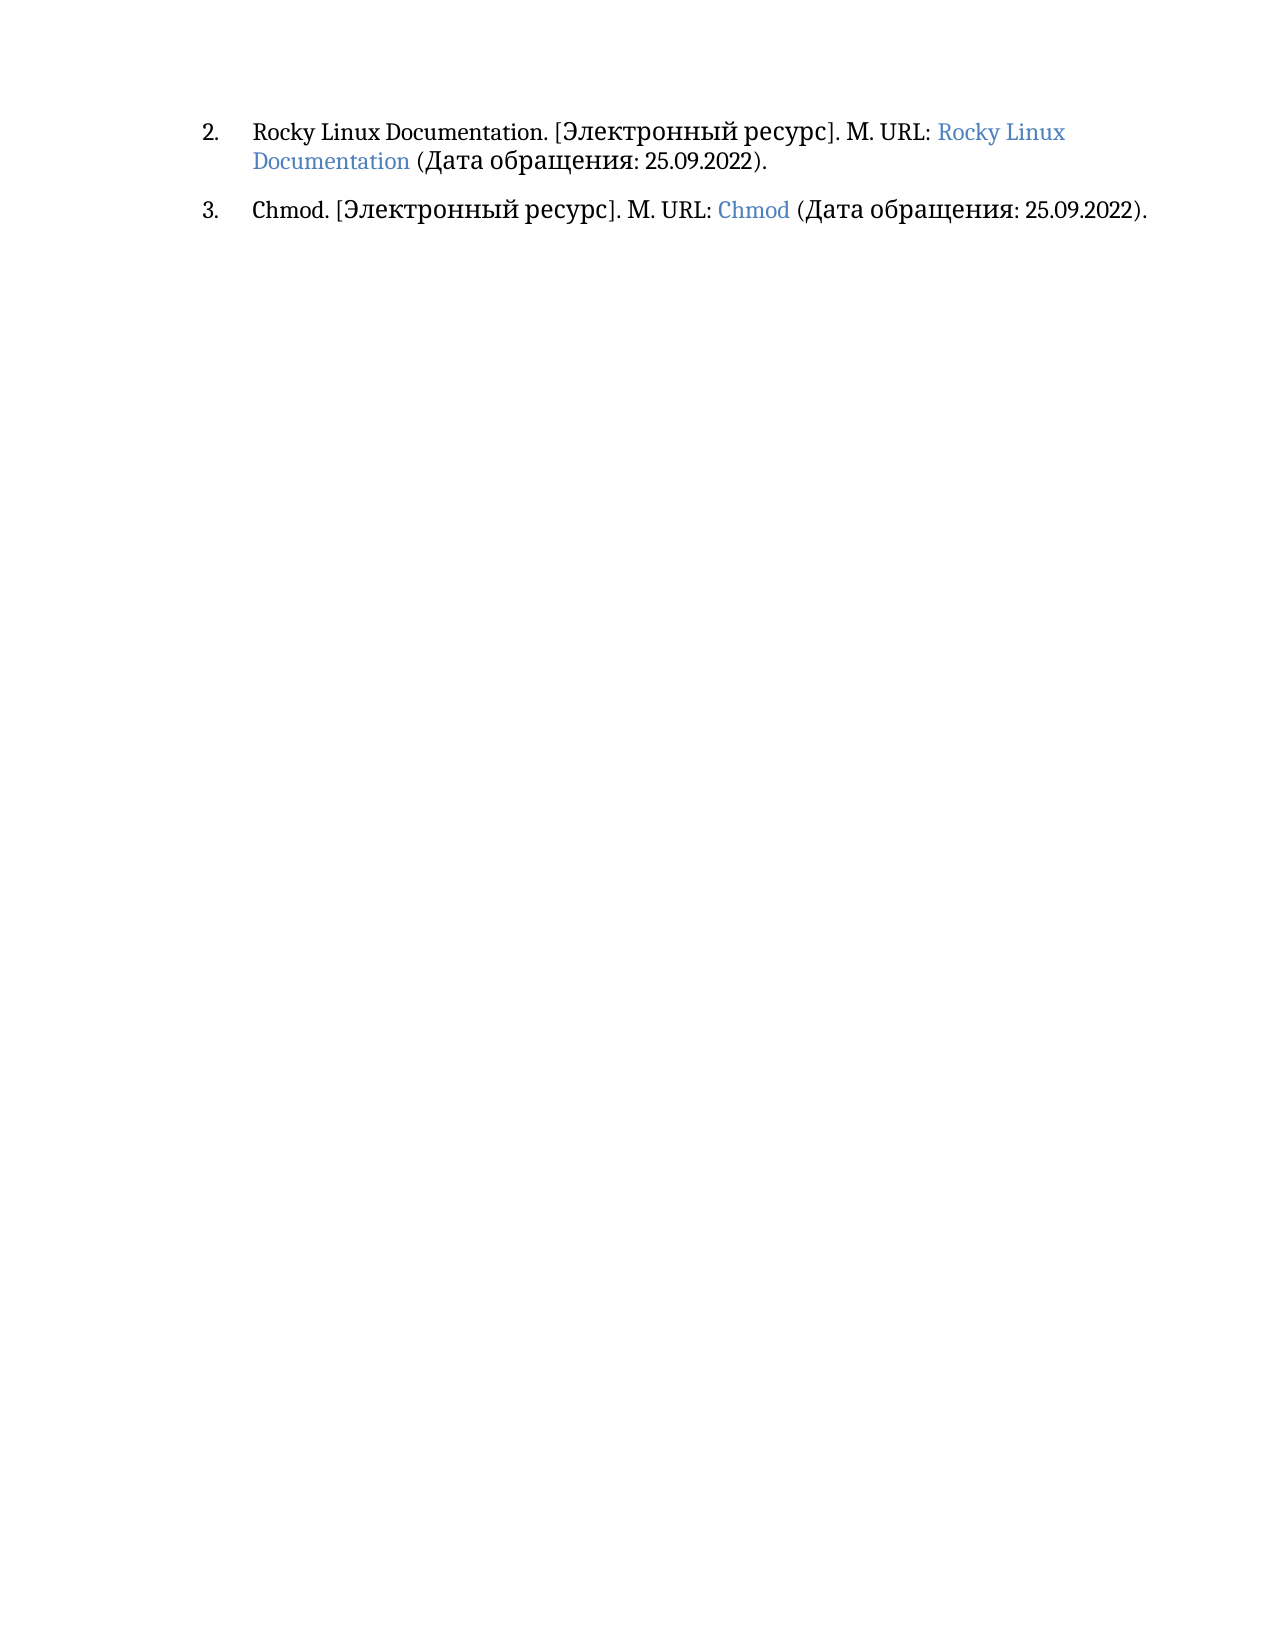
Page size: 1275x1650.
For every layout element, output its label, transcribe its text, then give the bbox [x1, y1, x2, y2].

list Chmod. [Электронный ресурс]. М. URL: Chmod (Дата обращения: 25.09.2022). [202, 196, 1186, 225]
list Rocky Linux Documentation. [Электронный ресурс]. М. URL: Rocky Linux Documentation (Дата обращения: 25.09.2022). [202, 118, 1186, 176]
